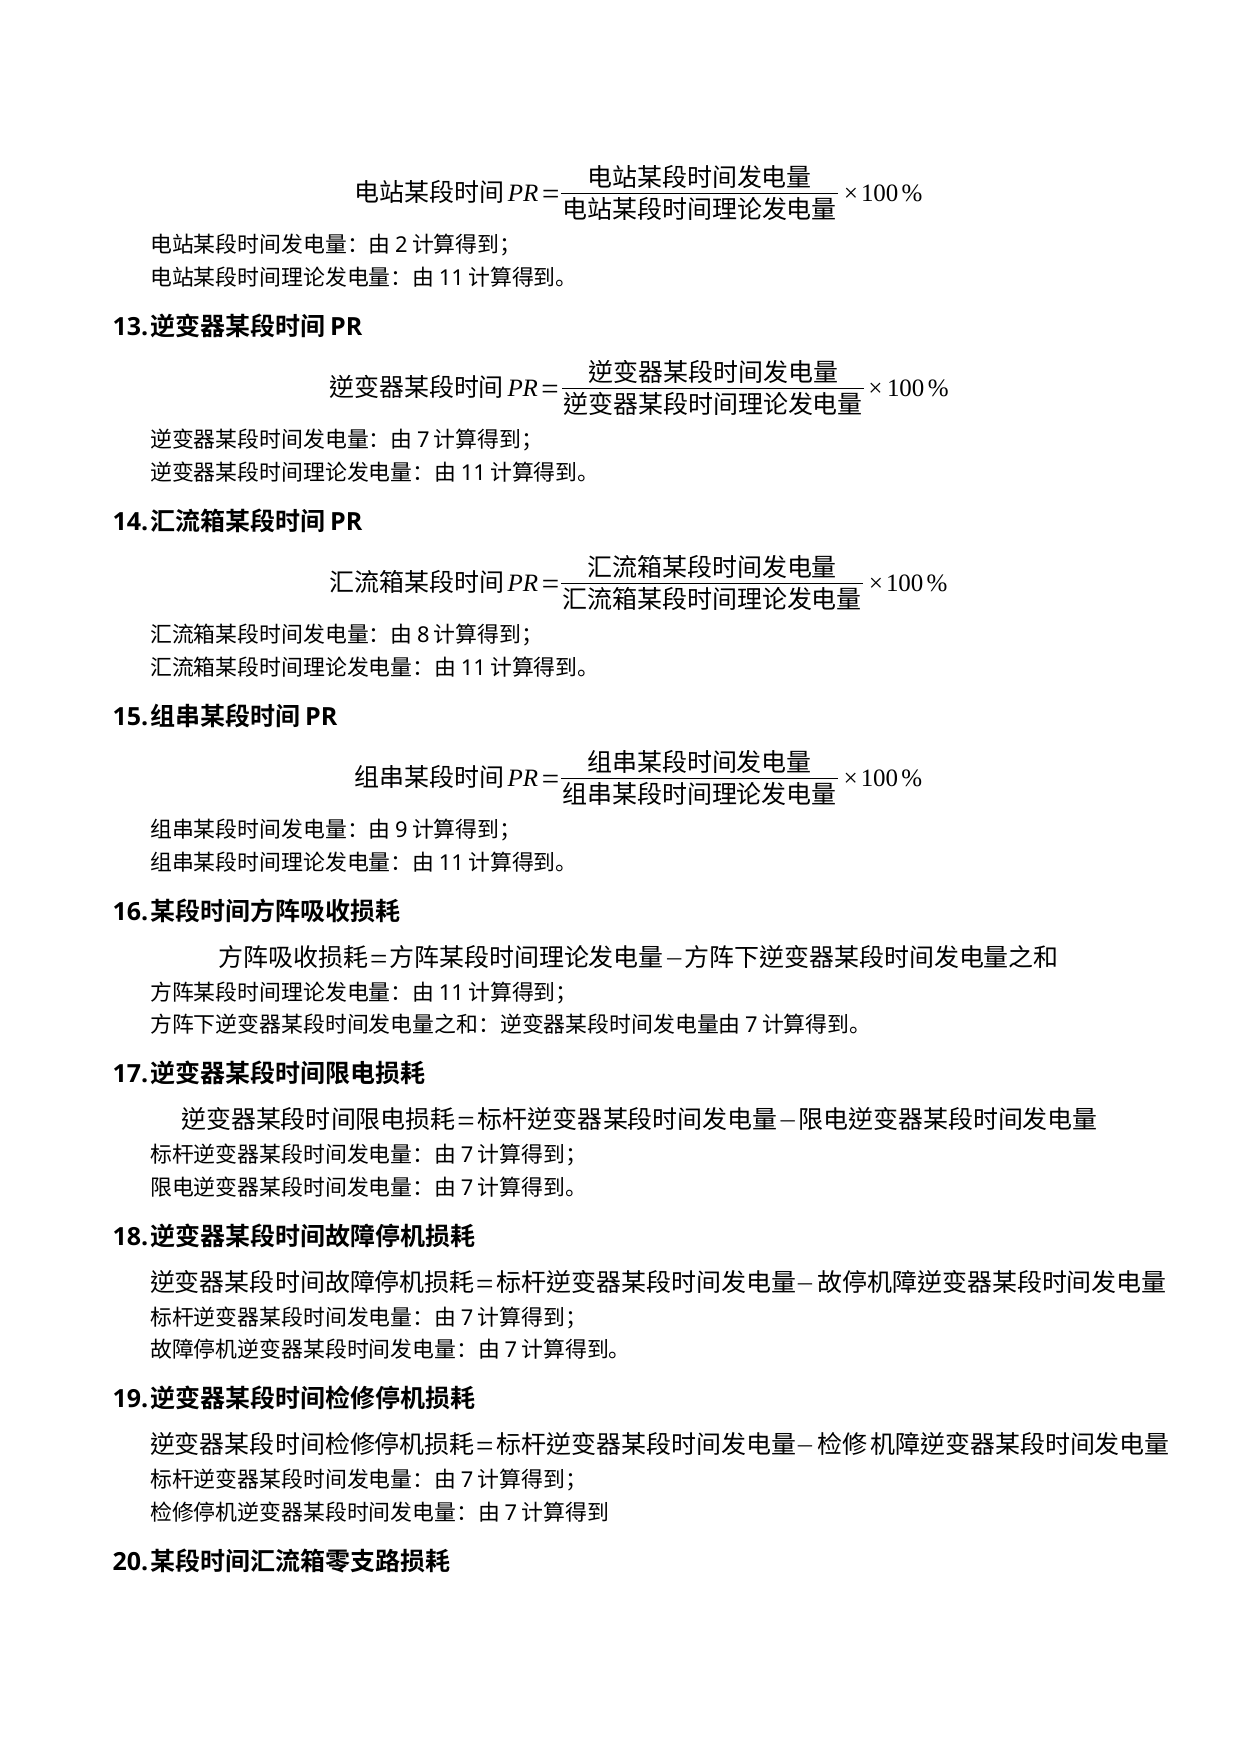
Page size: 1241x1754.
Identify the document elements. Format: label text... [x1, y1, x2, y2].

list 故障停机逆变器某段时间发电量：由7计算得到。 [150, 1332, 1128, 1364]
list 汇流箱某段时间发电量：由8计算得到； [150, 617, 1128, 649]
list 标杆逆变器某段时间发电量：由7计算得到； [150, 1299, 1128, 1332]
list 方阵某段时间理论发电量：由11计算得到； [150, 974, 1128, 1007]
list 方阵下逆变器某段时间发电量之和：逆变器某段时间发电量由7计算得到。 [150, 1007, 1128, 1039]
list 限电逆变器某段时间发电量：由7计算得到。 [150, 1169, 1128, 1202]
list 标杆逆变器某段时间发电量：由7计算得到； [150, 1462, 1128, 1494]
text 检修停机逆变器某段时间发电量：由7计算得到 [112, 1494, 1128, 1527]
list 电站某段时间发电量：由2计算得到； [150, 227, 1128, 259]
list 逆变器某段时间理论发电量：由11计算得到。 [150, 454, 1128, 487]
list 某段时间汇流箱零支路损耗 [112, 1527, 1128, 1592]
list 逆变器某段时间故障停机损耗 [112, 1202, 1128, 1267]
list 组串某段时间理论发电量：由11计算得到。 [150, 844, 1128, 877]
list 汇流箱某段时间PR [112, 487, 1128, 552]
list 组串某段时间发电量：由9计算得到； [150, 812, 1128, 844]
list 逆变器某段时间发电量：由7计算得到； [150, 422, 1128, 454]
list 标杆逆变器某段时间发电量：由7计算得到； [150, 1137, 1128, 1169]
list 汇流箱某段时间理论发电量：由11计算得到。 [150, 649, 1128, 682]
list 逆变器某段时间PR [112, 292, 1128, 357]
list 电站某段时间理论发电量：由11计算得到。 [150, 259, 1128, 292]
list 逆变器某段时间限电损耗 [112, 1039, 1128, 1104]
list 逆变器某段时间检修停机损耗 [112, 1364, 1128, 1429]
list 组串某段时间PR [112, 682, 1128, 747]
list 某段时间方阵吸收损耗 [112, 877, 1128, 942]
